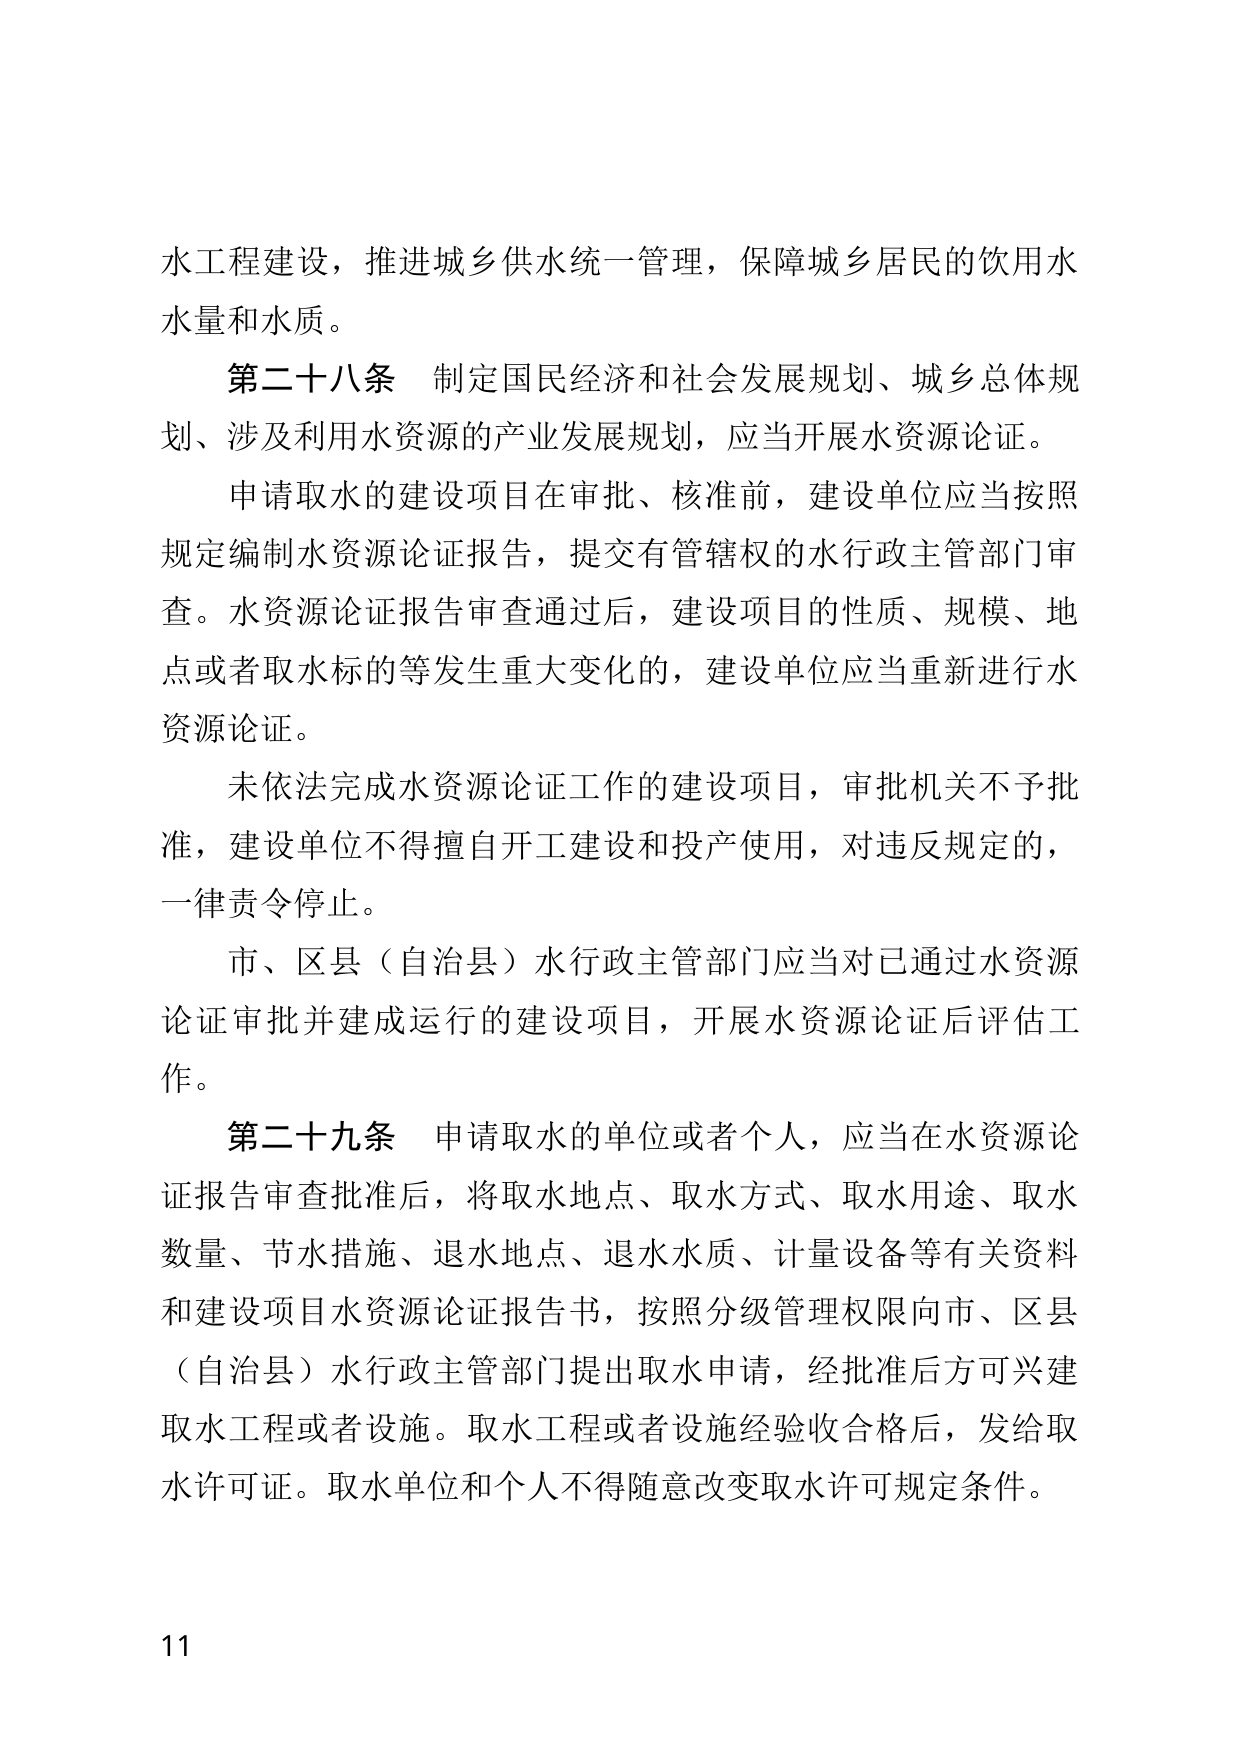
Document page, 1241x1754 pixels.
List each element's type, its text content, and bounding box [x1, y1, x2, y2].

text 未依法完成水资源论证工作的建设项目，审批机关不予批准，建设单位不得擅自开工建设和投产使用，对违反规定的，一律责令停止。 [159, 752, 1081, 927]
text 第二十九条 申请取水的单位或者个人，应当在水资源论证报告审查批准后，将取水地点、取水方式、取水用途、取水数量、节水措施、退水地点、退水水质、计量设备等有关资料和建设项目水资源论证报告书，按照分级管理权限向市、区县（自治县）水行政主管部门提出取水申请，经批准后方可兴建取水工程或者设施。取水工程或者设施经验收合格后，发给取水许可证。取水单位和个人不得随意改变取水许可规定条件。 [159, 1102, 1081, 1510]
text 市、区县（自治县）水行政主管部门应当对已通过水资源论证审批并建成运行的建设项目，开展水资源论证后评估工作。 [159, 927, 1081, 1102]
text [159, 227, 1081, 344]
text 申请取水的建设项目在审批、核准前，建设单位应当按照规定编制水资源论证报告，提交有管辖权的水行政主管部门审查。水资源论证报告审查通过后，建设项目的性质、规模、地点或者取水标的等发生重大变化的，建设单位应当重新进行水资源论证。 [159, 460, 1081, 752]
text 第二十八条 制定国民经济和社会发展规划、城乡总体规划、涉及利用水资源的产业发展规划，应当开展水资源论证。 [159, 344, 1081, 460]
